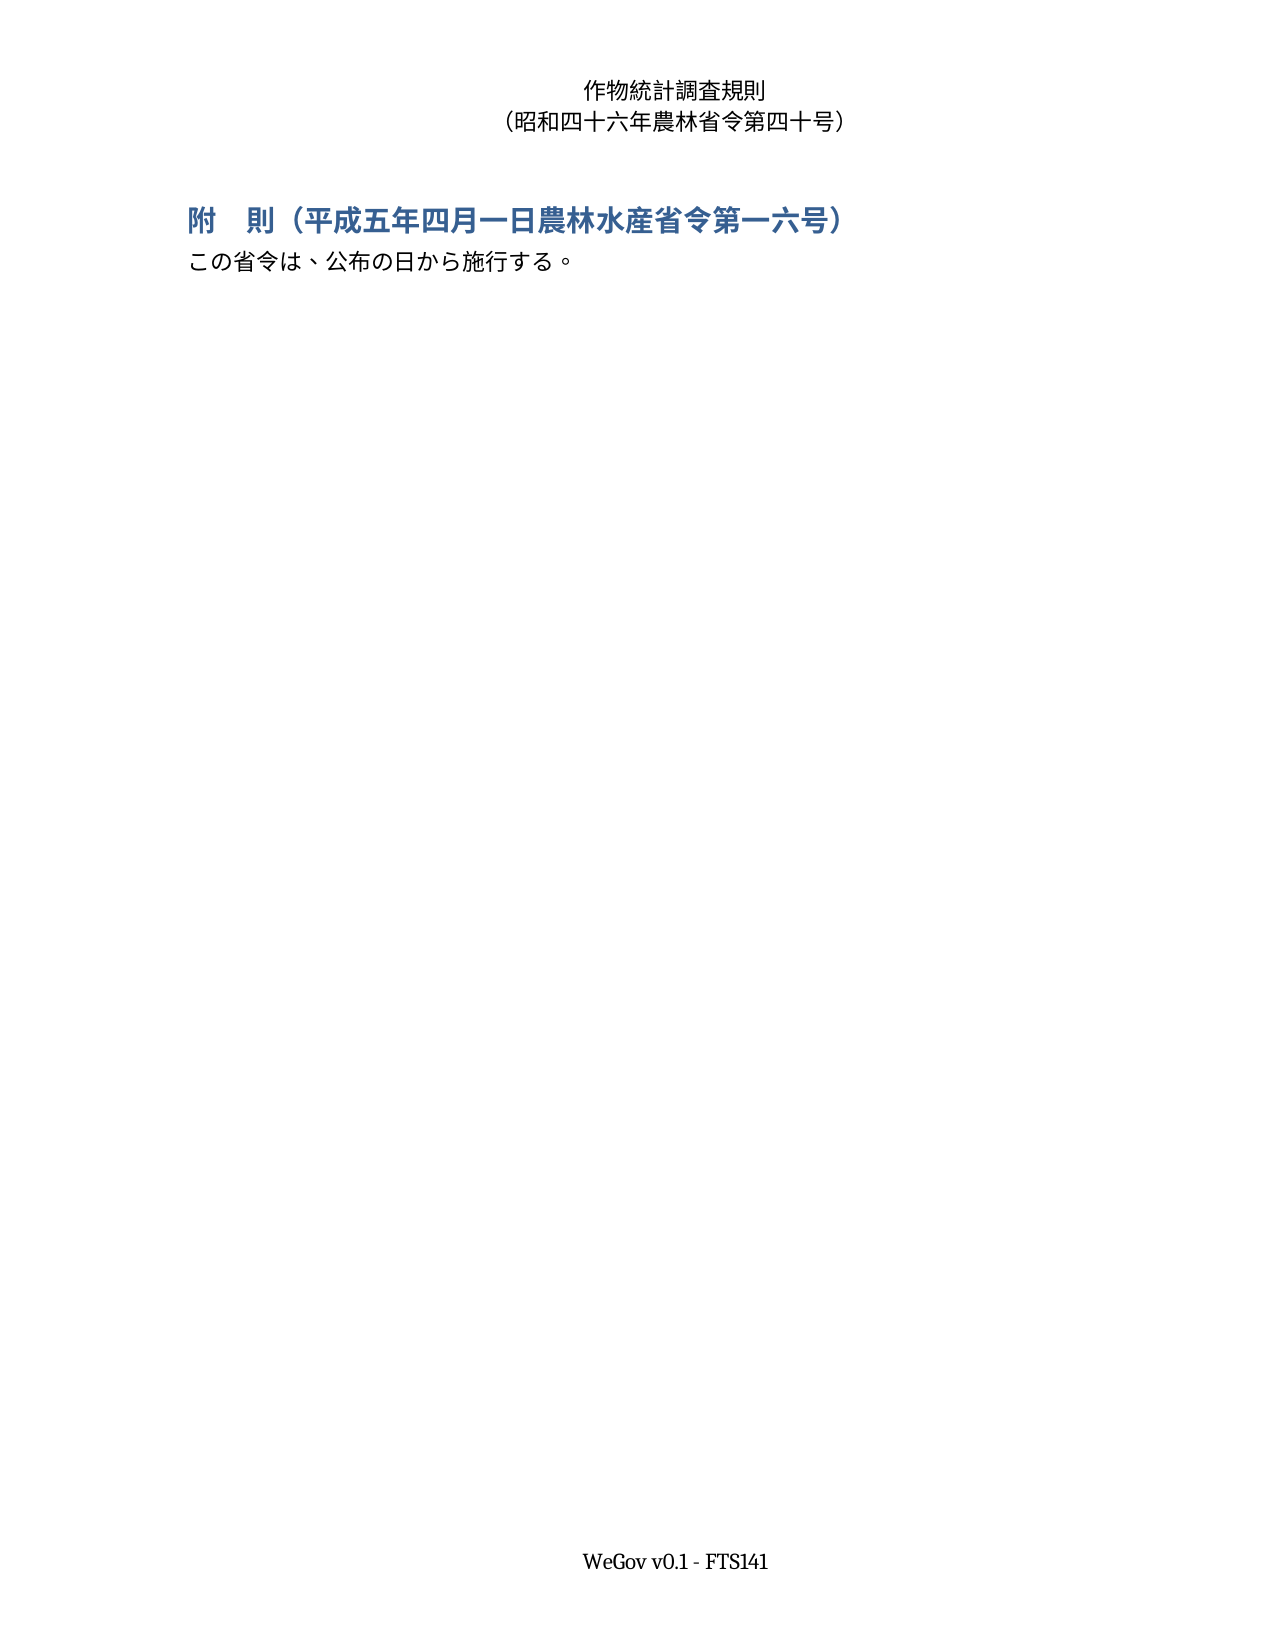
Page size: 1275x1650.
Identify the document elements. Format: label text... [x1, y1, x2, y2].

text この省令は、公布の日から施行する。 [187, 246, 1087, 277]
subtitle 附 則（平成五年四月一日農林水産省令第一六号） [187, 200, 1087, 240]
